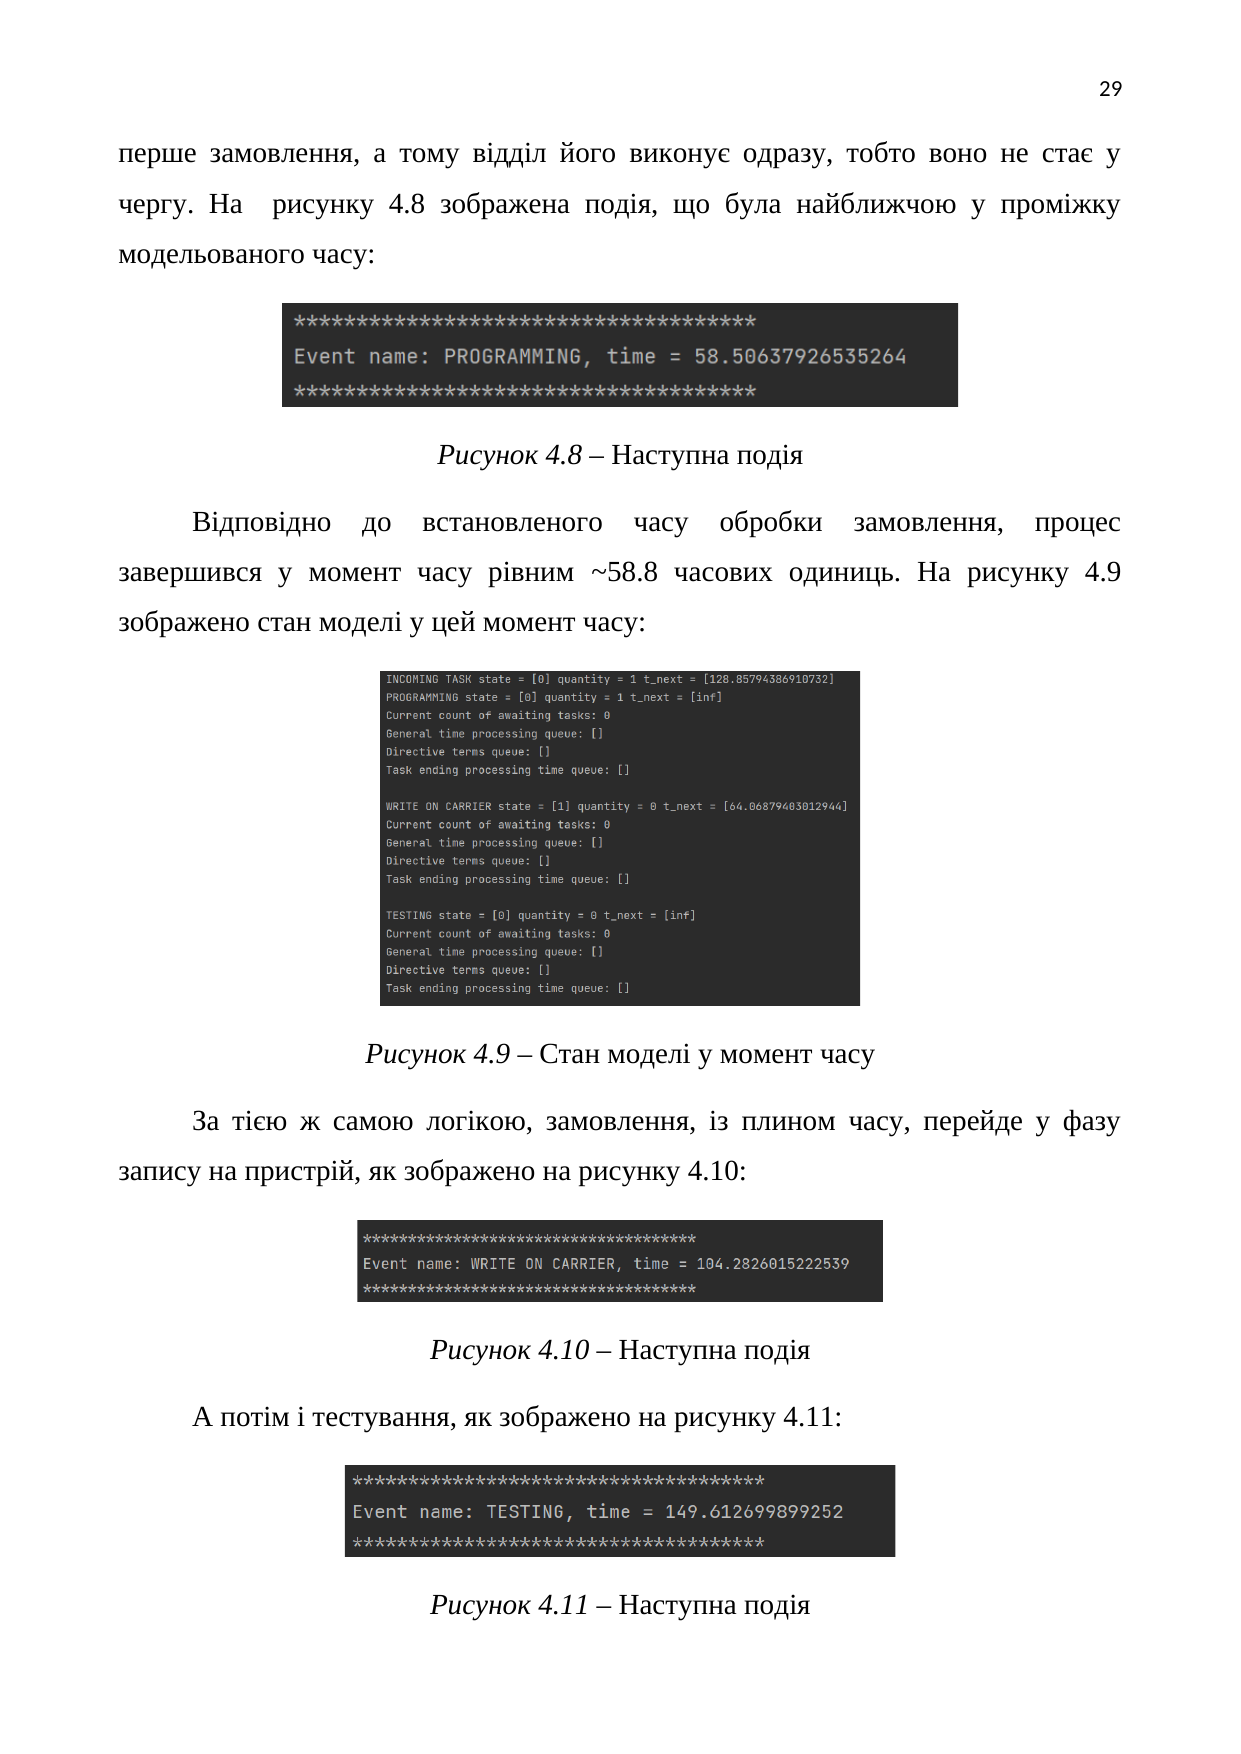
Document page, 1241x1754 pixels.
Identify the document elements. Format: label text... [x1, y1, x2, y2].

picture [380, 671, 861, 1006]
text Рисунок 4.9 – Стан моделі у момент часу [118, 1036, 1122, 1069]
picture [282, 303, 959, 407]
text Рисунок 4.11 – Наступна подія [118, 1587, 1122, 1621]
text Відповідно до встановленого часу обробки замовлення, процес завершився у момент часу рівним ~58.8 часових одиниць. На рисунку 4.9 зображено стан моделі у цей момент часу: [118, 504, 1122, 638]
text За тією ж самою логікою, замовлення, із плином часу, перейде у фазу запису на пристрій, як зображено на рисунку 4.10: [118, 1103, 1122, 1187]
text Рисунок 4.8 – Наступна подія [118, 437, 1122, 470]
text Рисунок 4.10 – Наступна подія [118, 1332, 1122, 1365]
text А потім і тестування, як зображено на рисунку 4.11: [118, 1399, 1122, 1432]
picture [344, 1465, 896, 1557]
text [118, 135, 1122, 269]
picture [357, 1220, 883, 1302]
